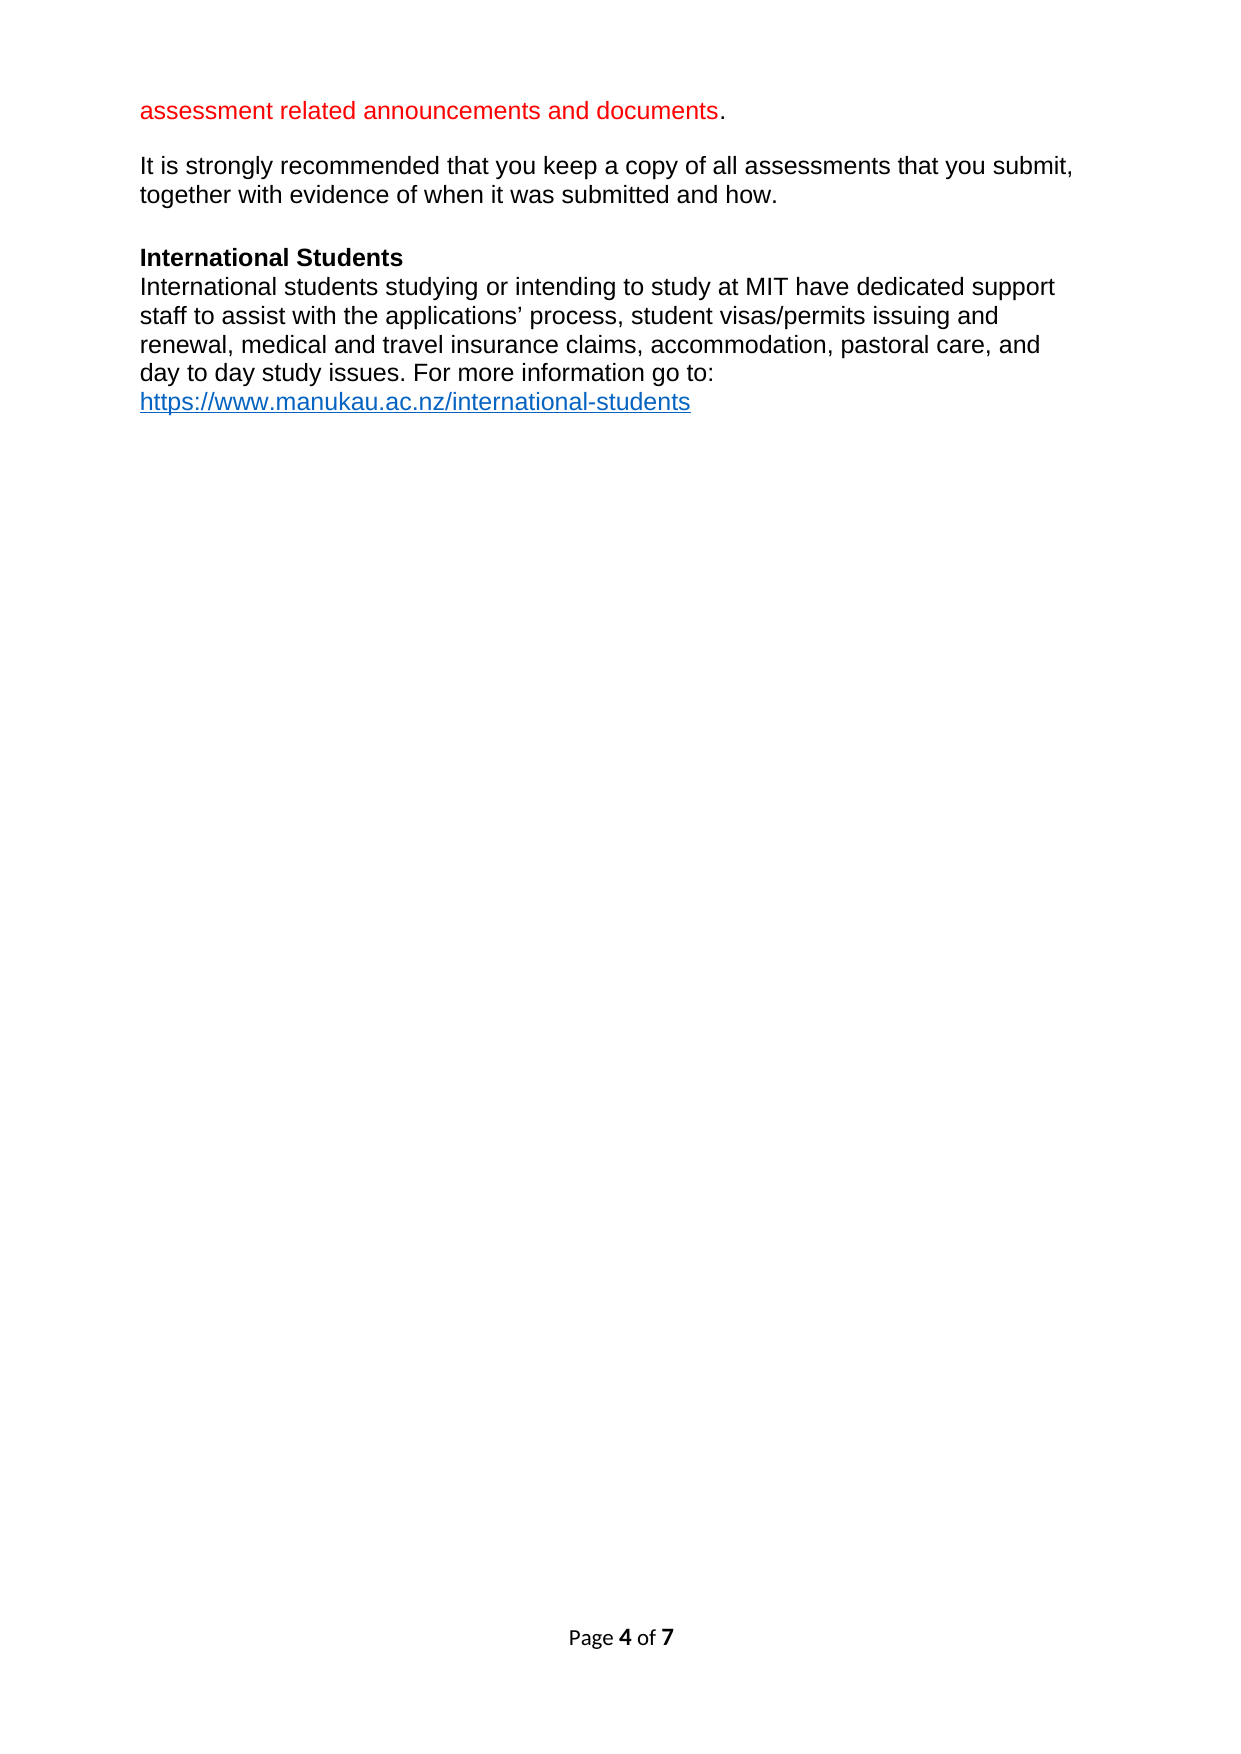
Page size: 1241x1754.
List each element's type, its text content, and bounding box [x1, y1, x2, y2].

text International Students [139, 243, 1103, 272]
text It is strongly recommended that you keep a copy of all assessments that you submit, together with evidence of when it was submitted and how. [139, 151, 1103, 209]
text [139, 96, 1103, 124]
text International students studying or intending to study at MIT have dedicated support staff to assist with the applications’ process, student visas/permits issuing and renewal, medical and travel insurance claims, accommodation, pastoral care, and day to day study issues. For more information go to: https://www.manukau.ac.nz/international-students [139, 272, 1074, 416]
